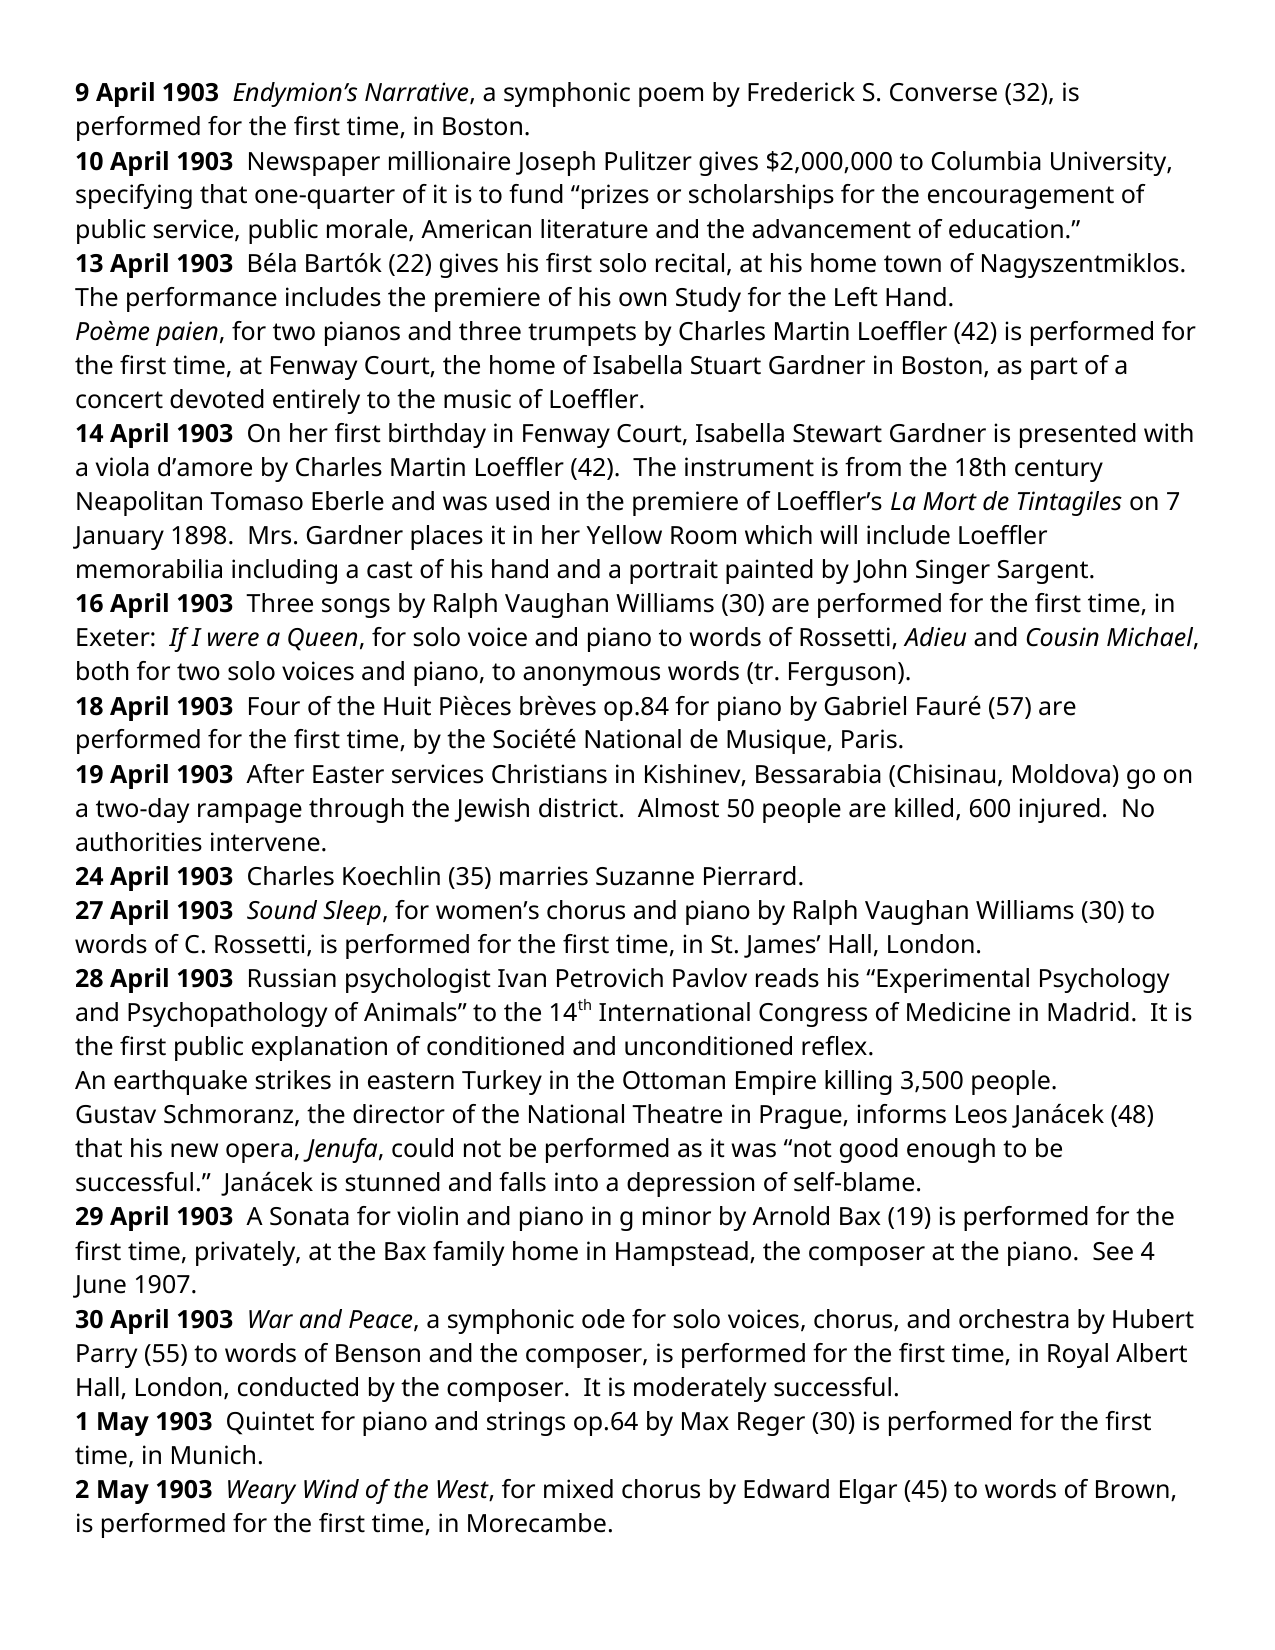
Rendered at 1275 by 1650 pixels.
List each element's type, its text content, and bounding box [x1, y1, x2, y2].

text Poème paien, for two pianos and three trumpets by Charles Martin Loeffler (42) is performed for the first time, at Fenway Court, the home of Isabella Stuart Gardner in Boston, as part of a concert devoted entirely to the music of Loeffler. [75, 313, 1200, 416]
text An earthquake strikes in eastern Turkey in the Ottoman Empire killing 3,500 people. [75, 1063, 1200, 1097]
text 14 April 1903 On her first birthday in Fenway Court, Isabella Stewart Gardner is presented with a viola d’amore by Charles Martin Loeffler (42). The instrument is from the 18th century Neapolitan Tomaso Eberle and was used in the premiere of Loeffler’s La Mort de Tintagiles on 7 January 1898. Mrs. Gardner places it in her Yellow Room which will include Loeffler memorabilia including a cast of his hand and a portrait painted by John Singer Sargent. [75, 416, 1200, 586]
text 30 April 1903 War and Peace, a symphonic ode for solo voices, chorus, and orchestra by Hubert Parry (55) to words of Benson and the composer, is performed for the first time, in Royal Albert Hall, London, conducted by the composer. It is moderately successful. [75, 1301, 1200, 1403]
text 2 May 1903 Weary Wind of the West, for mixed chorus by Edward Elgar (45) to words of Brown, is performed for the first time, in Morecambe. [75, 1472, 1200, 1540]
text 13 April 1903 Béla Bartók (22) gives his first solo recital, at his home town of Nagyszentmiklos. The performance includes the premiere of his own Study for the Left Hand. [75, 245, 1200, 313]
text 29 April 1903 A Sonata for violin and piano in g minor by Arnold Bax (19) is performed for the first time, privately, at the Bax family home in Hampstead, the composer at the piano. See 4 June 1907. [75, 1199, 1200, 1301]
text 9 April 1903 Endymion’s Narrative, a symphonic poem by Frederick S. Converse (32), is performed for the first time, in Boston. [75, 75, 1200, 143]
text 28 April 1903 Russian psychologist Ivan Petrovich Pavlov reads his “Experimental Psychology and Psychopathology of Animals” to the 14th International Congress of Medicine in Madrid. It is the first public explanation of conditioned and unconditioned reflex. [75, 961, 1200, 1063]
text 24 April 1903 Charles Koechlin (35) marries Suzanne Pierrard. [75, 858, 1200, 892]
text 19 April 1903 After Easter services Christians in Kishinev, Bessarabia (Chisinau, Moldova) go on a two-day rampage through the Jewish district. Almost 50 people are killed, 600 injured. No authorities intervene. [75, 756, 1200, 858]
text 1 May 1903 Quintet for piano and strings op.64 by Max Reger (30) is performed for the first time, in Munich. [75, 1403, 1200, 1472]
text Gustav Schmoranz, the director of the National Theatre in Prague, informs Leos Janácek (48) that his new opera, Jenufa, could not be performed as it was “not good enough to be successful.” Janácek is stunned and falls into a depression of self-blame. [75, 1097, 1200, 1199]
text 27 April 1903 Sound Sleep, for women’s chorus and piano by Ralph Vaughan Williams (30) to words of C. Rossetti, is performed for the first time, in St. James’ Hall, London. [75, 892, 1200, 961]
text 18 April 1903 Four of the Huit Pièces brèves op.84 for piano by Gabriel Fauré (57) are performed for the first time, by the Société National de Musique, Paris. [75, 688, 1200, 756]
text 16 April 1903 Three songs by Ralph Vaughan Williams (30) are performed for the first time, in Exeter: If I were a Queen, for solo voice and piano to words of Rossetti, Adieu and Cousin Michael, both for two solo voices and piano, to anonymous words (tr. Ferguson). [75, 586, 1200, 688]
text 10 April 1903 Newspaper millionaire Joseph Pulitzer gives $2,000,000 to Columbia University, specifying that one-quarter of it is to fund “prizes or scholarships for the encouragement of public service, public morale, American literature and the advancement of education.” [75, 143, 1200, 245]
